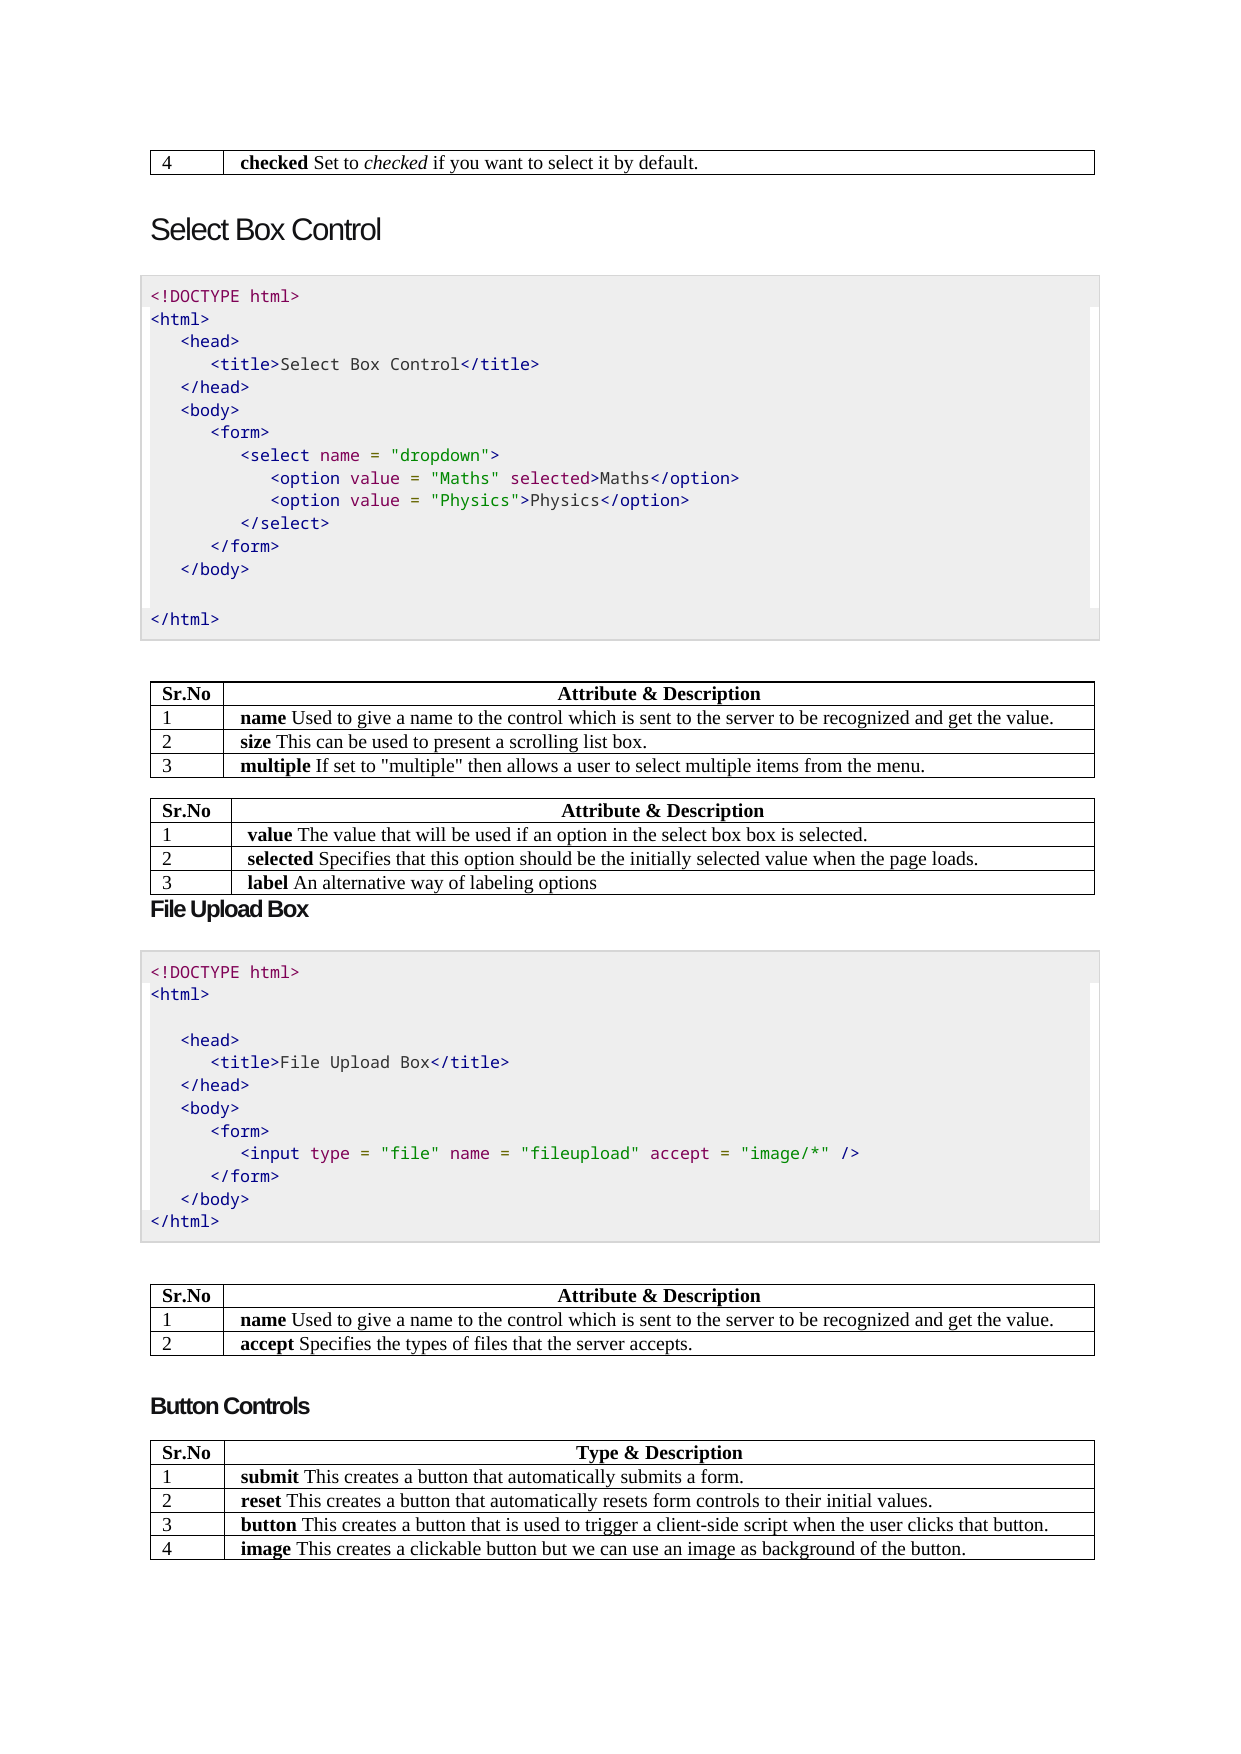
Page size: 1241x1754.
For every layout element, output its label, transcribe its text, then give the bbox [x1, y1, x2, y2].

text <html> [150, 983, 1090, 1006]
text </form> [150, 534, 1090, 557]
table_cell 3 [151, 1513, 224, 1535]
text <option value = "Physics">Physics</option> [150, 489, 1090, 512]
table_cell 2 [151, 730, 223, 753]
table_cell 4 [151, 1536, 224, 1559]
table_header Attribute & Description [232, 799, 1094, 822]
text <head> [150, 330, 1090, 353]
table_cell 2 [151, 1489, 224, 1512]
text <title>File Upload Box</title> [150, 1051, 1090, 1074]
text <body> [150, 398, 1090, 421]
table_header Sr.No [151, 1285, 223, 1307]
table_cell multiple If set to "multiple" then allows a user to select multiple items from the menu. [224, 754, 1094, 777]
table_cell selected Specifies that this option should be the initially selected value when the page loads. [232, 847, 1094, 870]
table_cell 2 [151, 1332, 223, 1355]
table_cell name Used to give a name to the control which is sent to the server to be recognized and get the value. [224, 1308, 1094, 1331]
subtitle File Upload Box [150, 895, 1132, 922]
text </form> [150, 1164, 1090, 1187]
table_cell button This creates a button that is used to trigger a client-side script when the user clicks that button. [225, 1513, 1094, 1535]
text <!DOCTYPE html> [142, 276, 1099, 307]
text <!DOCTYPE html> [142, 952, 1099, 983]
text </select> [150, 512, 1090, 534]
text <head> [150, 1028, 1090, 1051]
text <title>Select Box Control</title> [150, 353, 1090, 376]
table_cell 1 [151, 706, 223, 729]
text </head> [150, 376, 1090, 398]
table_cell 1 [151, 1465, 224, 1488]
table_cell 1 [151, 1308, 223, 1331]
table_cell 3 [151, 754, 223, 777]
table_header Attribute & Description [224, 1285, 1094, 1307]
table_header Sr.No [151, 1441, 224, 1464]
table_header Attribute & Description [224, 683, 1094, 705]
text <body> [150, 1096, 1090, 1119]
table_cell submit This creates a button that automatically submits a form. [225, 1465, 1094, 1488]
table_cell 1 [151, 823, 231, 846]
table_cell size This can be used to present a scrolling list box. [224, 730, 1094, 753]
table_cell value The value that will be used if an option in the select box box is selected. [232, 823, 1094, 846]
text </body> [150, 557, 1090, 580]
text </html> [142, 598, 1099, 639]
text </body> [150, 1187, 1090, 1200]
text <form> [150, 1119, 1090, 1142]
table_cell label An alternative way of labeling options [232, 871, 1094, 894]
subtitle Button Controls [150, 1392, 1132, 1419]
text <form> [150, 421, 1090, 444]
text </head> [150, 1074, 1090, 1096]
table_cell checked Set to checked if you want to select it by default. [224, 151, 1094, 174]
table_cell 2 [151, 847, 231, 870]
table_cell 4 [151, 151, 223, 174]
text <input type = "file" name = "fileupload" accept = "image/*" /> [150, 1142, 1090, 1164]
text <select name = "dropdown"> [150, 444, 1090, 466]
table_cell name Used to give a name to the control which is sent to the server to be recognized and get the value. [224, 706, 1094, 729]
text <html> [150, 307, 1090, 330]
text Select Box Control [150, 211, 1132, 247]
table_header Type & Description [225, 1441, 1094, 1464]
text </html> [142, 1200, 1099, 1241]
table_header Sr.No [151, 799, 231, 822]
table_cell 3 [151, 871, 231, 894]
table_header Sr.No [151, 683, 223, 705]
table_cell image This creates a clickable button but we can use an image as background of the button. [225, 1536, 1094, 1559]
table_cell reset This creates a button that automatically resets form controls to their initial values. [225, 1489, 1094, 1512]
table_cell accept Specifies the types of files that the server accepts. [224, 1332, 1094, 1355]
text <option value = "Maths" selected>Maths</option> [150, 466, 1090, 489]
